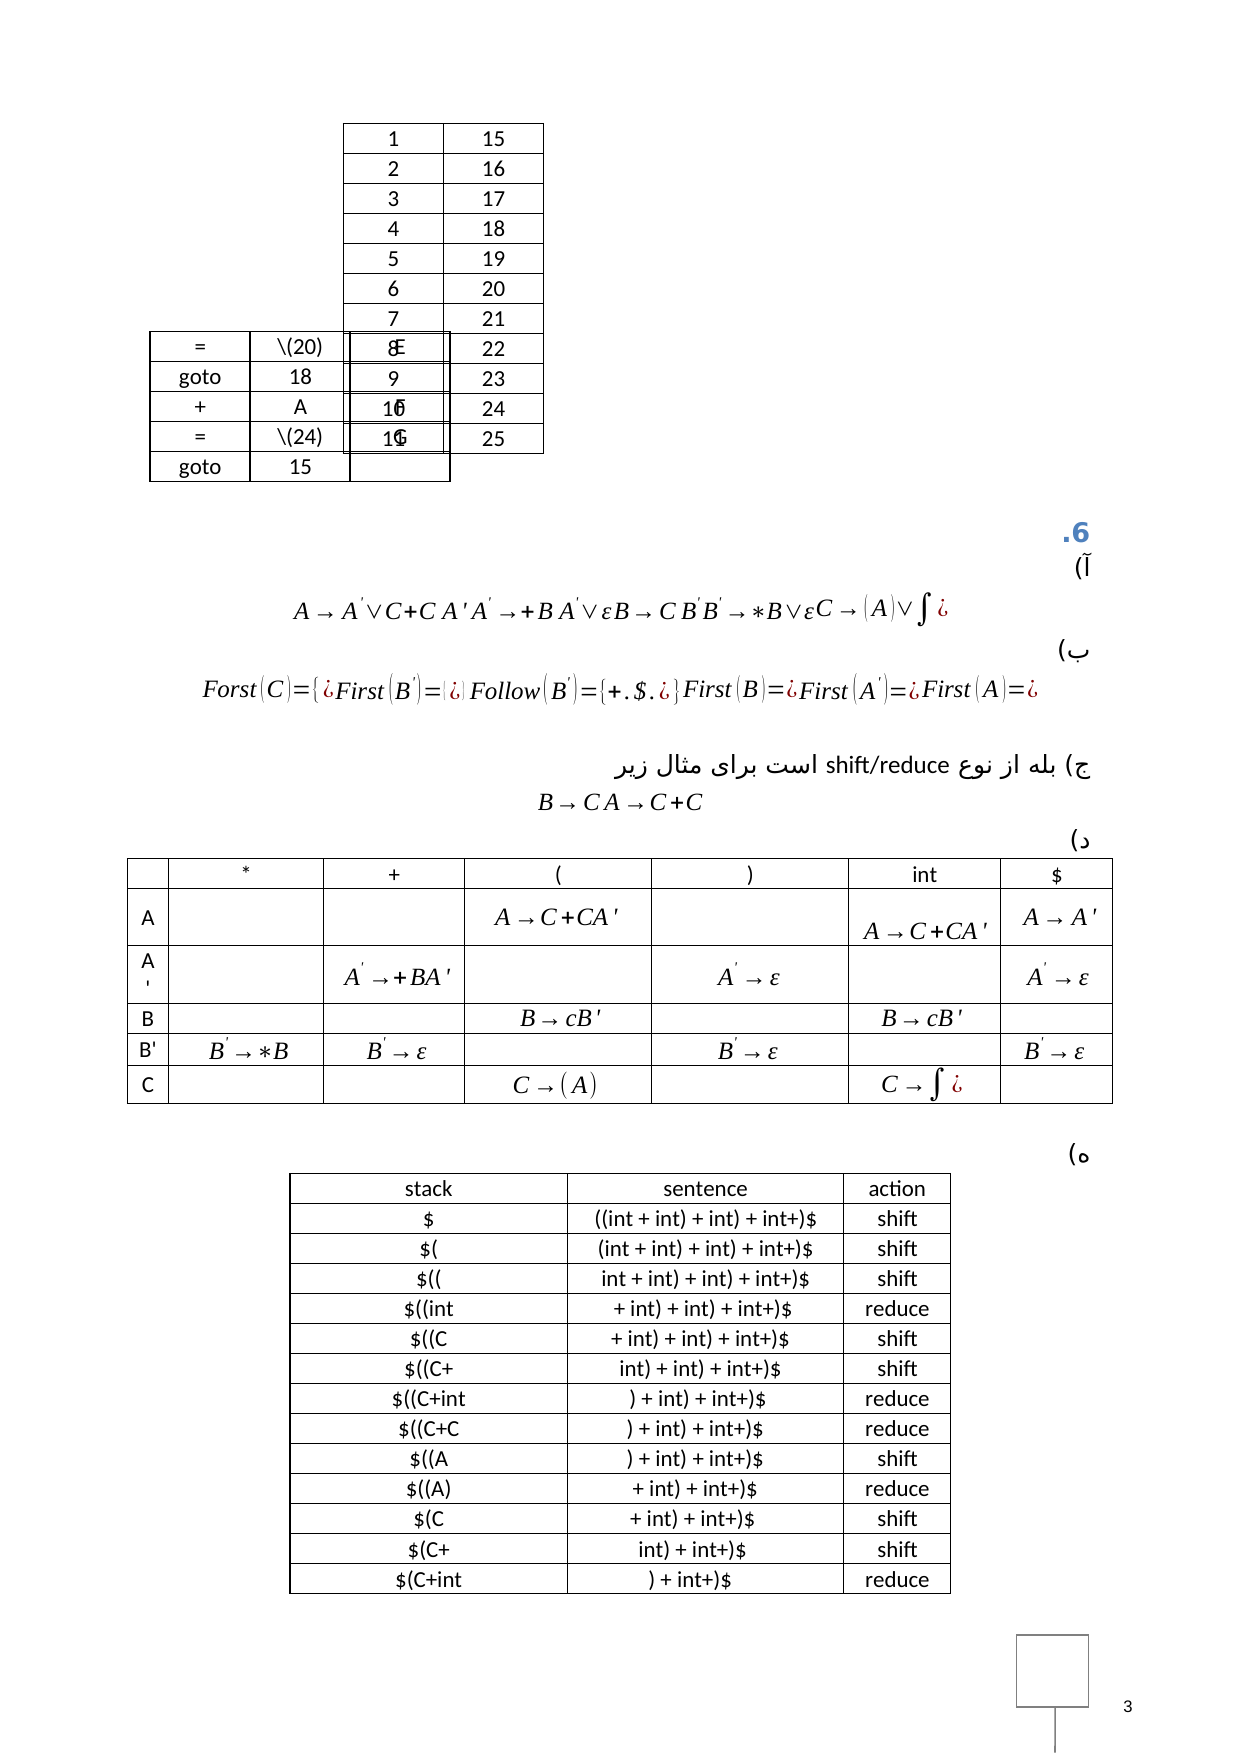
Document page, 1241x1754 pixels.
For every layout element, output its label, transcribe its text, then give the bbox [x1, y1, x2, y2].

table_cell [465, 1034, 651, 1065]
table_cell 25 [444, 424, 543, 453]
text ب) [150, 635, 1090, 664]
table_cell ) + int) + int+)$ [568, 1444, 843, 1473]
table_cell $(C [291, 1504, 567, 1533]
table_cell ) + int+)$ [568, 1564, 843, 1593]
table_cell [849, 1004, 1000, 1032]
table_cell $((C+C [291, 1414, 567, 1443]
table_cell 8 [344, 334, 443, 363]
table_cell int + int) + int) + int+)$ [568, 1264, 843, 1293]
table_cell $( [291, 1234, 567, 1263]
table_cell reduce [844, 1294, 950, 1323]
table_cell $(C+int [291, 1564, 567, 1593]
table_cell 6 [344, 274, 443, 303]
table_cell 18 [444, 214, 543, 243]
table_cell shift [844, 1504, 950, 1533]
table_cell [465, 1004, 651, 1032]
table_cell = [151, 422, 249, 451]
table_cell [169, 946, 323, 1002]
table_cell 11 [344, 424, 443, 453]
table_cell [465, 946, 651, 1002]
table_cell ) + int) + int+)$ [568, 1384, 843, 1413]
table_cell shift [844, 1534, 950, 1563]
table_cell B [128, 1004, 168, 1032]
table_cell 20 [444, 274, 543, 303]
table_cell + int) + int) + int+)$ [568, 1324, 843, 1353]
text د) [150, 825, 1090, 854]
table_cell [849, 1034, 1000, 1065]
table_header * [169, 859, 323, 888]
table_header action [844, 1174, 950, 1203]
table_cell 10 [344, 394, 443, 423]
table_cell 2 [344, 154, 443, 183]
table_cell 16 [444, 154, 543, 183]
table_cell [351, 454, 449, 481]
table_cell [169, 1066, 323, 1103]
table_cell + int) + int) + int+)$ [568, 1294, 843, 1323]
table_cell goto [151, 362, 249, 391]
table_cell [652, 889, 848, 945]
table_cell A [128, 889, 168, 945]
table_cell shift [844, 1444, 950, 1473]
table_cell [652, 1034, 848, 1065]
table_cell [1001, 1034, 1112, 1065]
table_cell $(C+ [291, 1534, 567, 1563]
table_cell $((C [291, 1324, 567, 1353]
text 6. [150, 517, 1090, 549]
table_cell [465, 889, 651, 945]
table_cell shift [844, 1354, 950, 1383]
table_cell [652, 946, 848, 1002]
table_cell $((C+ [291, 1354, 567, 1383]
table_cell $(( [291, 1264, 567, 1293]
table_cell shift [844, 1324, 950, 1353]
table_cell \(24) [251, 422, 343, 451]
table_header ( [465, 859, 651, 888]
table_header ) [652, 859, 848, 888]
table_header int [849, 859, 1000, 888]
table_cell [1001, 946, 1112, 1002]
table_cell $ [291, 1204, 567, 1233]
table_cell [324, 1034, 464, 1065]
table_header [128, 859, 168, 888]
table_cell [1001, 1004, 1112, 1032]
table_cell + [151, 392, 249, 421]
table_cell 18 [251, 362, 343, 391]
table_cell $((A [291, 1444, 567, 1473]
table_cell reduce [844, 1384, 950, 1413]
table_cell [324, 1004, 464, 1032]
table_cell [169, 889, 323, 945]
table_cell [324, 1066, 464, 1103]
table_cell 17 [444, 184, 543, 213]
table_header stack [291, 1174, 567, 1203]
table_cell (int + int) + int) + int+)$ [568, 1234, 843, 1263]
table_cell reduce [844, 1414, 950, 1443]
table_cell A [251, 392, 343, 421]
table_header 15 [444, 124, 543, 153]
table_cell 15 [251, 452, 349, 481]
table_cell [1001, 1066, 1112, 1103]
table_header + [324, 859, 464, 888]
table_cell ((int + int) + int) + int+)$ [568, 1204, 843, 1233]
table_cell [169, 1034, 323, 1065]
table_cell + int) + int+)$ [568, 1504, 843, 1533]
table_cell B' [128, 1034, 168, 1065]
table_cell [169, 1004, 323, 1032]
table_cell shift [844, 1264, 950, 1293]
table_header $ [1001, 859, 1112, 888]
table_cell A' [128, 946, 168, 1002]
table_cell 3 [344, 184, 443, 213]
table_cell [324, 889, 464, 945]
text آ) [150, 553, 1090, 582]
table_cell C [128, 1066, 168, 1103]
table_cell 23 [444, 364, 543, 393]
table_cell int) + int) + int+)$ [568, 1354, 843, 1383]
table_cell 5 [344, 244, 443, 273]
table_cell 7 [344, 304, 443, 333]
text ج) بله از نوع shift/reduce است برای مثال زیر [150, 749, 1090, 779]
table_cell $((C+int [291, 1384, 567, 1413]
table_cell ) + int) + int+)$ [568, 1414, 843, 1443]
table_cell 19 [444, 244, 543, 273]
text ه) [150, 1139, 1090, 1168]
table_cell 21 [444, 304, 543, 333]
table_cell \(20) [251, 332, 343, 361]
table_header sentence [568, 1174, 843, 1203]
table_cell [849, 889, 1000, 945]
table_cell 22 [444, 334, 543, 363]
table_header 1 [344, 124, 443, 153]
table_cell shift [844, 1204, 950, 1233]
table_cell shift [844, 1234, 950, 1263]
table_cell 9 [344, 364, 443, 393]
table_cell [652, 1004, 848, 1032]
table_cell [465, 1066, 651, 1103]
table_cell $((A) [291, 1474, 567, 1503]
table_cell + int) + int+)$ [568, 1474, 843, 1503]
table_cell reduce [844, 1564, 950, 1593]
table_cell $((int [291, 1294, 567, 1323]
table_cell [849, 1066, 1000, 1103]
table_cell [324, 946, 464, 1002]
table_cell 4 [344, 214, 443, 243]
table_cell int) + int+)$ [568, 1534, 843, 1563]
table_cell 24 [444, 394, 543, 423]
table_cell goto [151, 452, 249, 481]
table_cell reduce [844, 1474, 950, 1503]
table_cell [652, 1066, 848, 1103]
table_cell = [151, 332, 249, 361]
table_cell [1001, 889, 1112, 945]
table_cell [849, 946, 1000, 1002]
